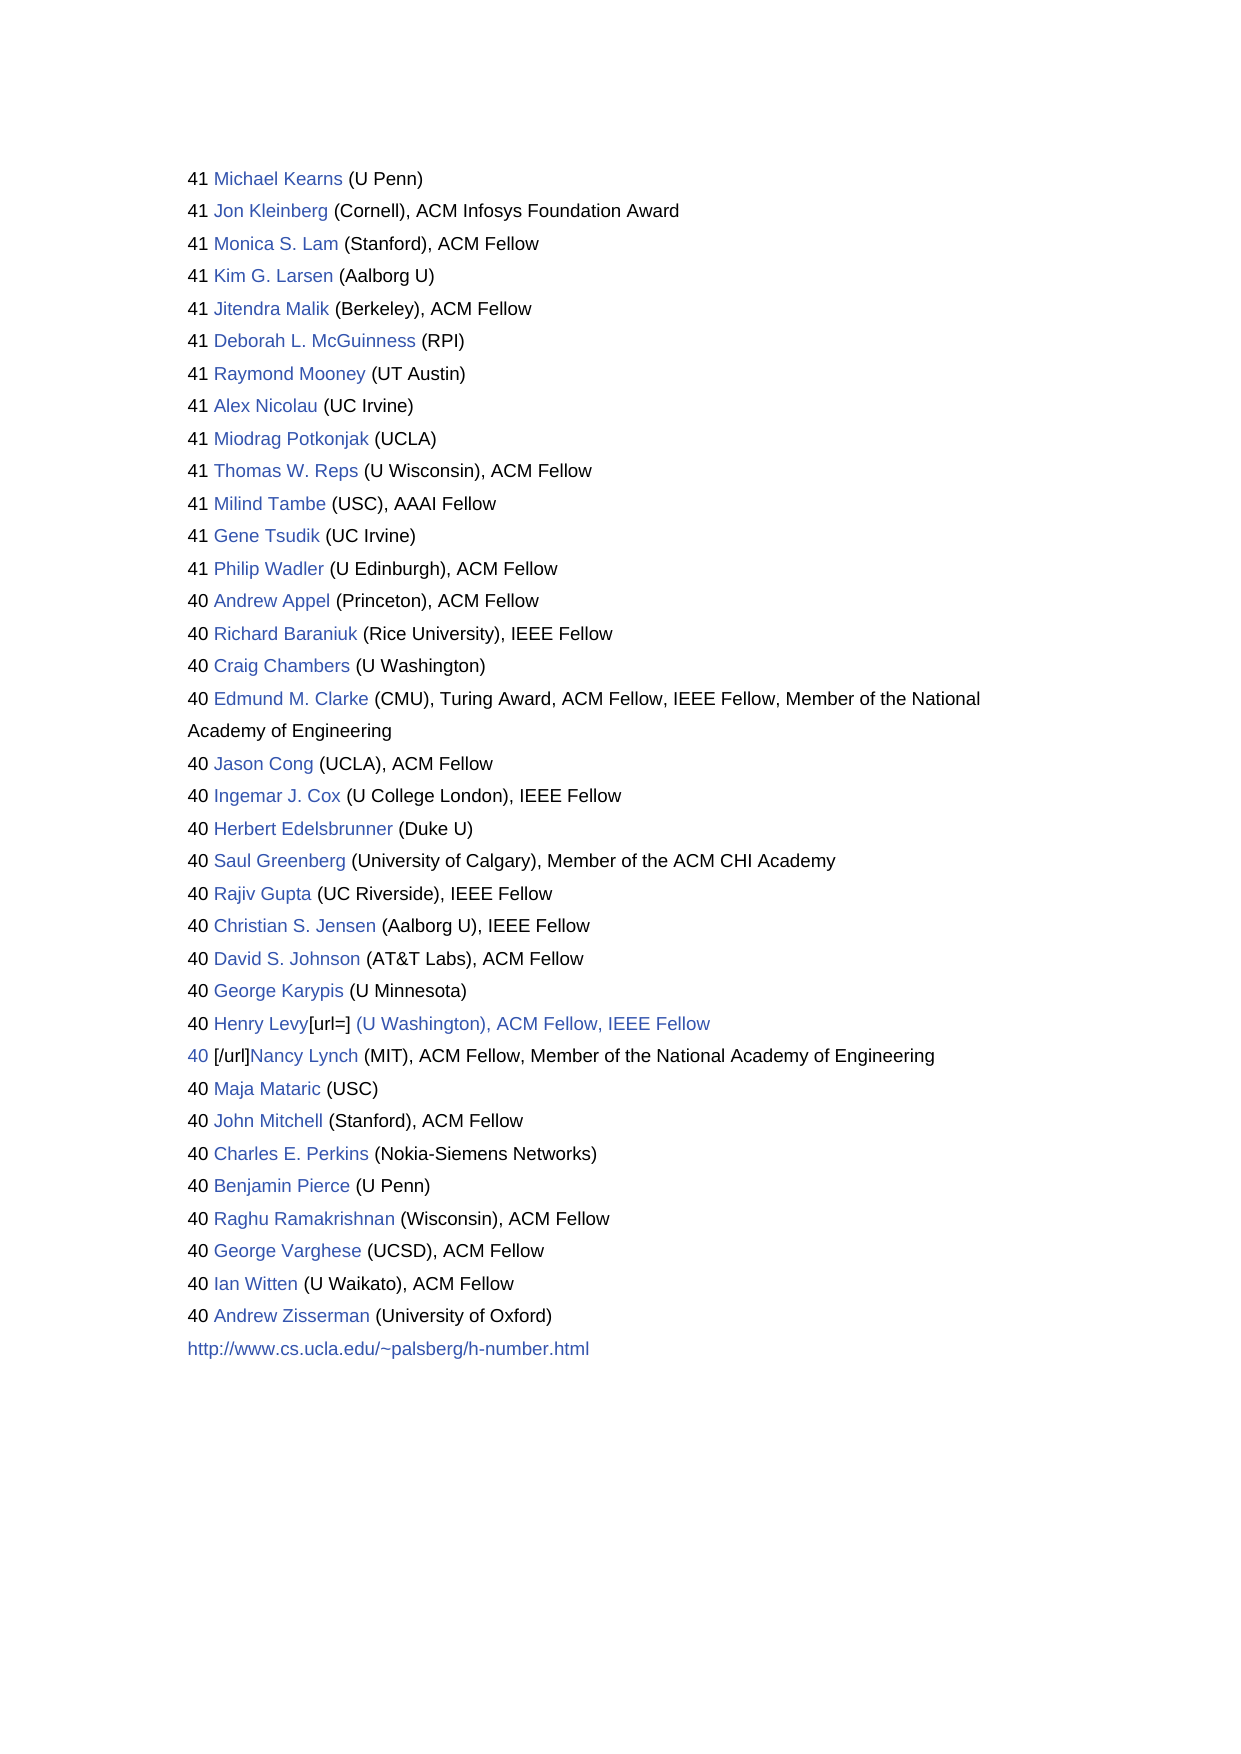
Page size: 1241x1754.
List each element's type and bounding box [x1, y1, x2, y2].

text [187, 162, 1053, 1364]
